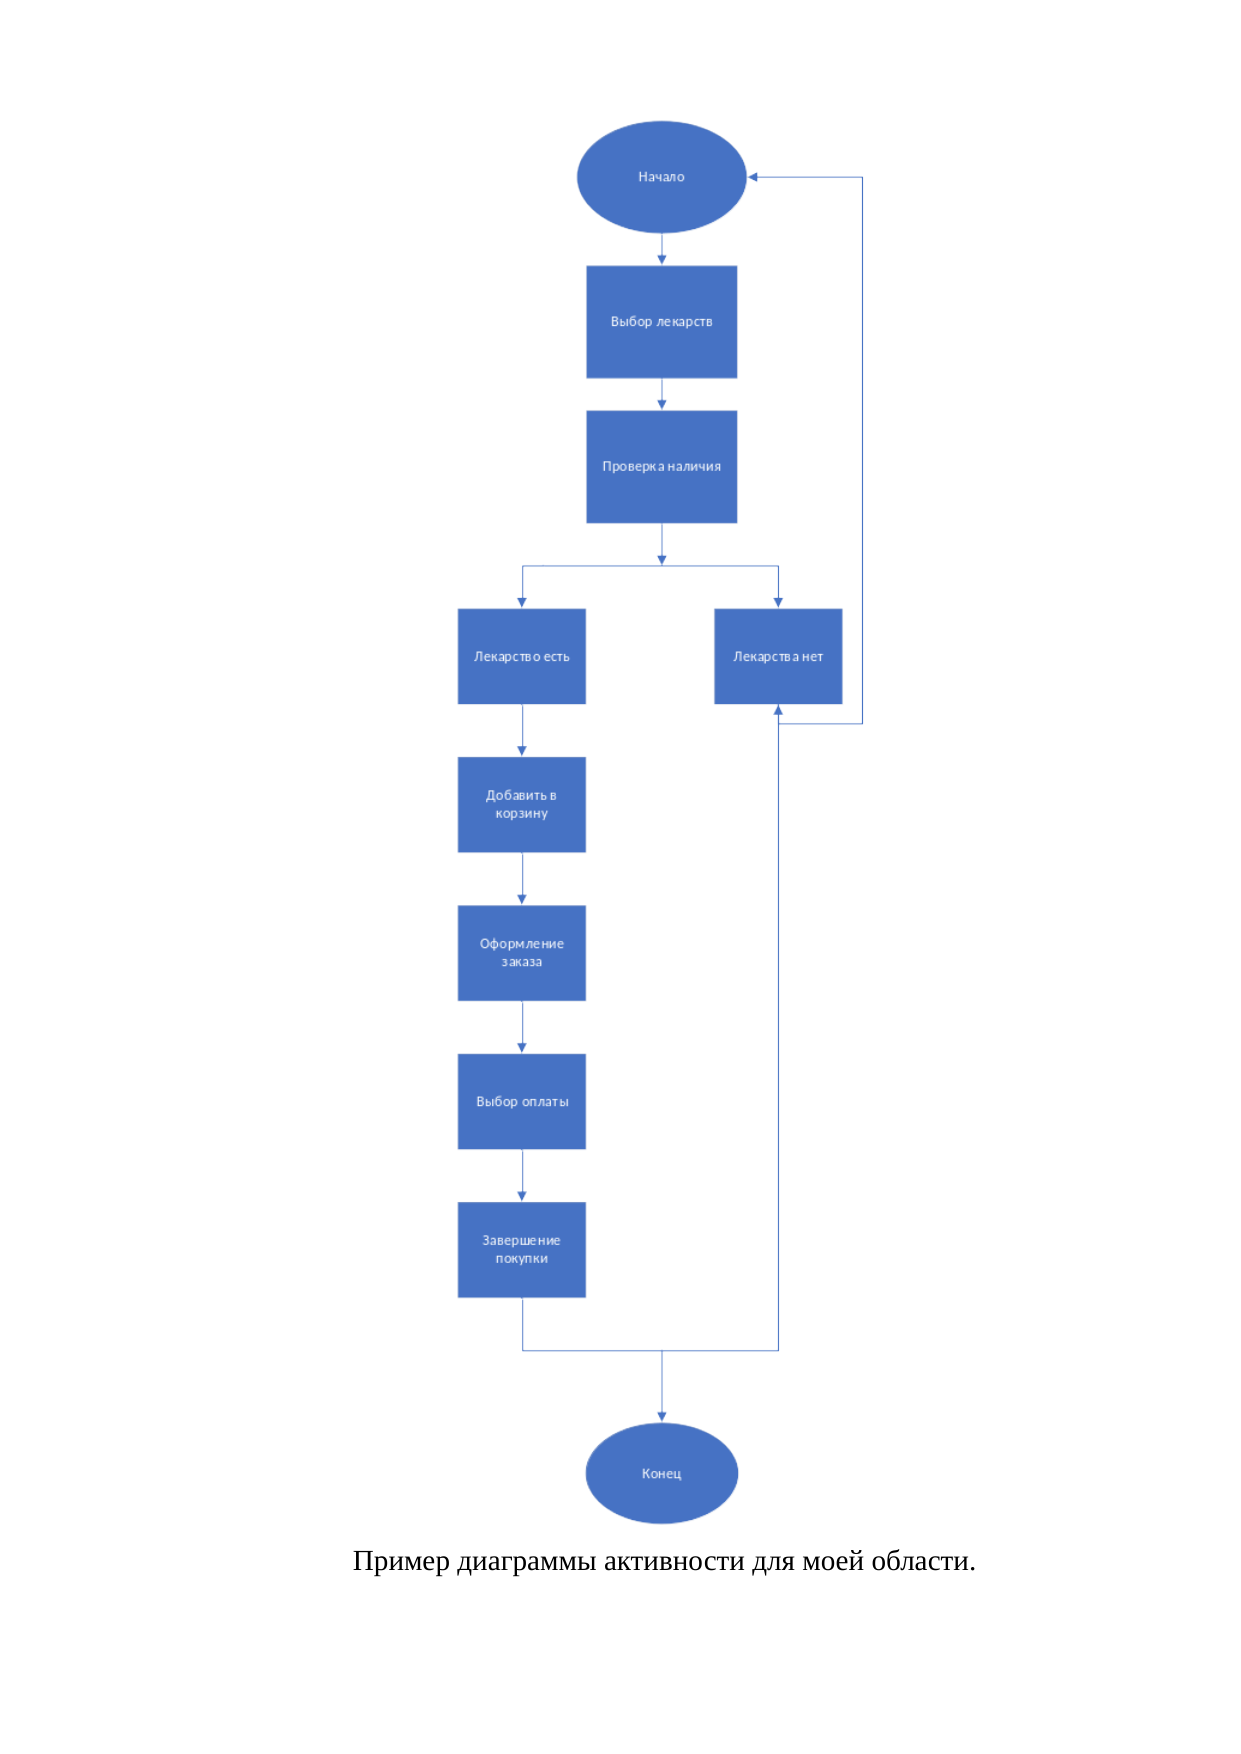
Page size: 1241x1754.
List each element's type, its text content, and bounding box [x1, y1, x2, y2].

text Пример диаграммы активности для моей области. [177, 1543, 1152, 1577]
